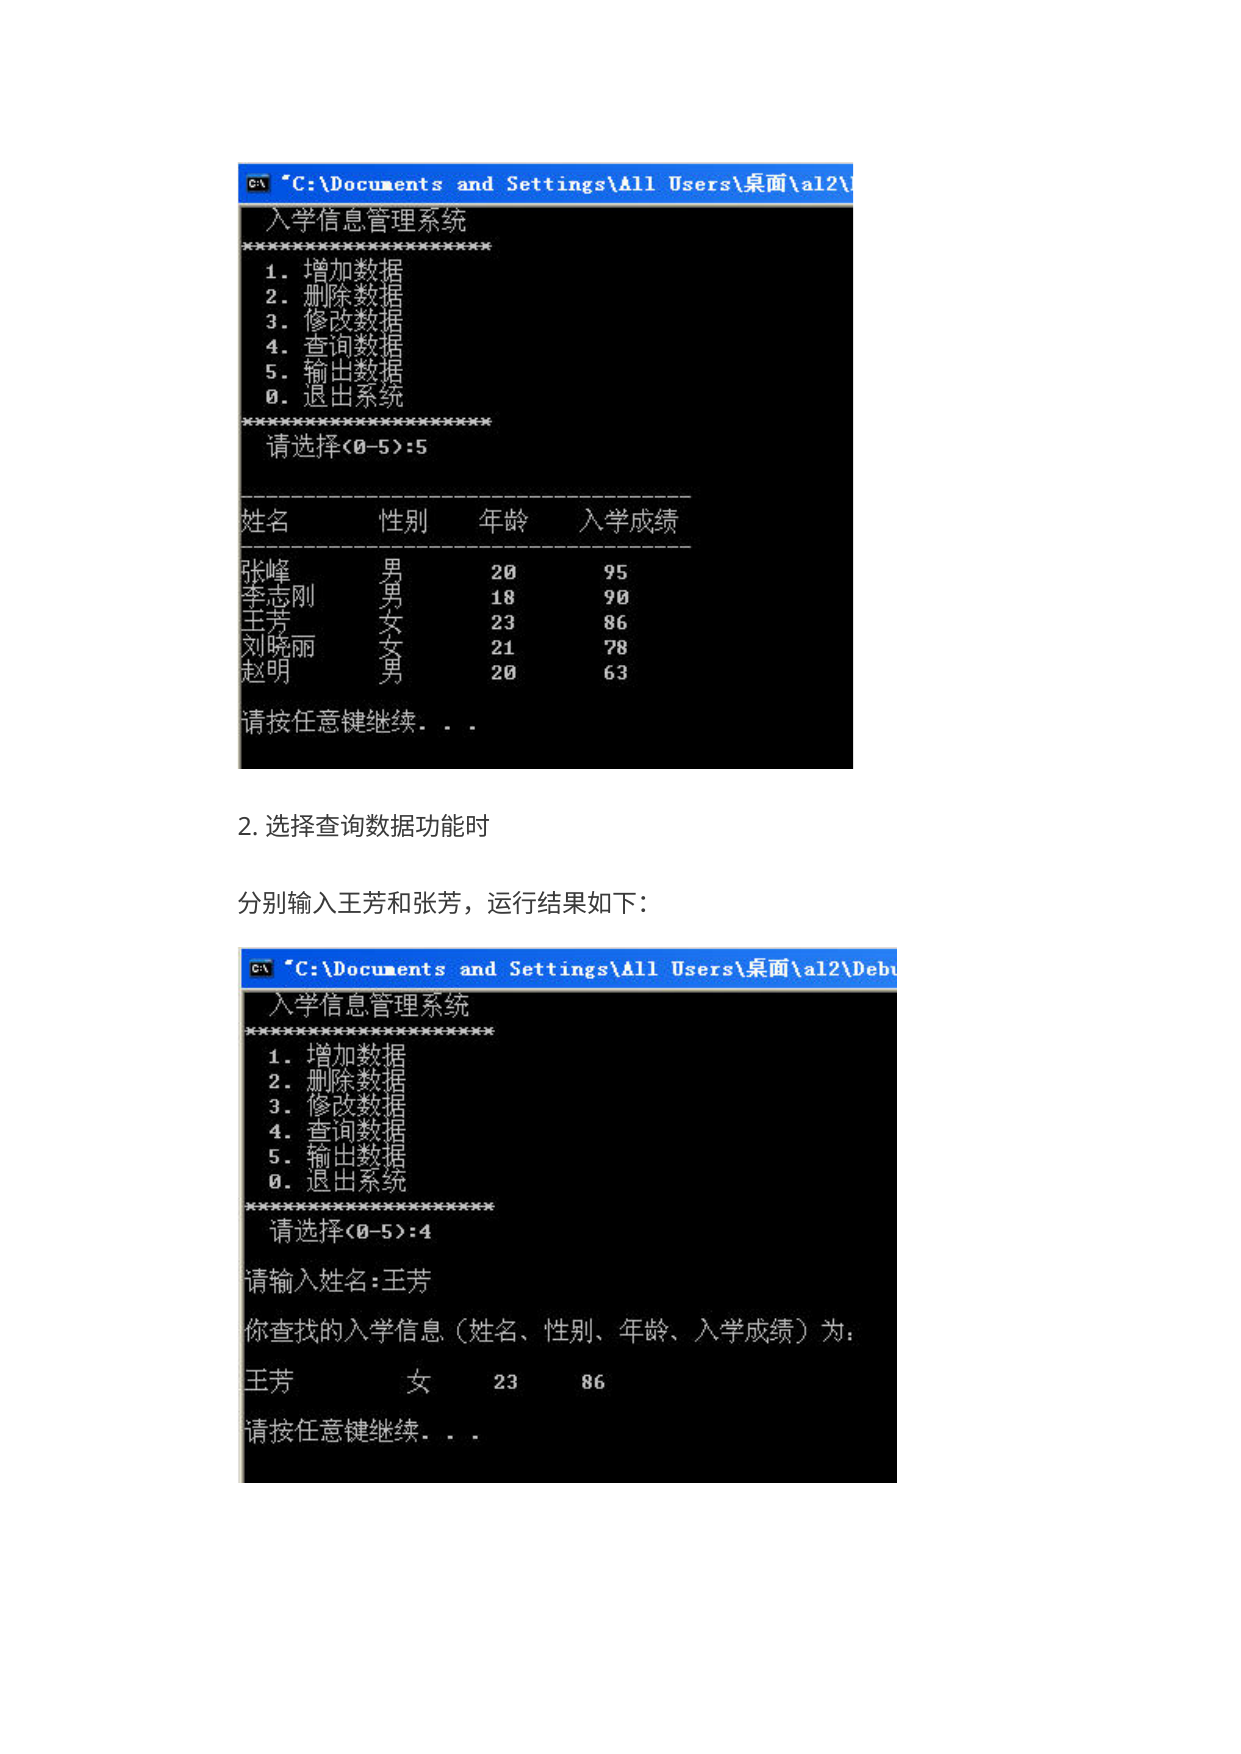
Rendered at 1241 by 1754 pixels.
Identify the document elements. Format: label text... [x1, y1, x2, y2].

text 分别输入王芳和张芳，运行结果如下： [187, 869, 1053, 934]
picture [237, 947, 897, 1483]
picture [237, 162, 854, 769]
text 2. 选择查询数据功能时 [187, 792, 1053, 857]
